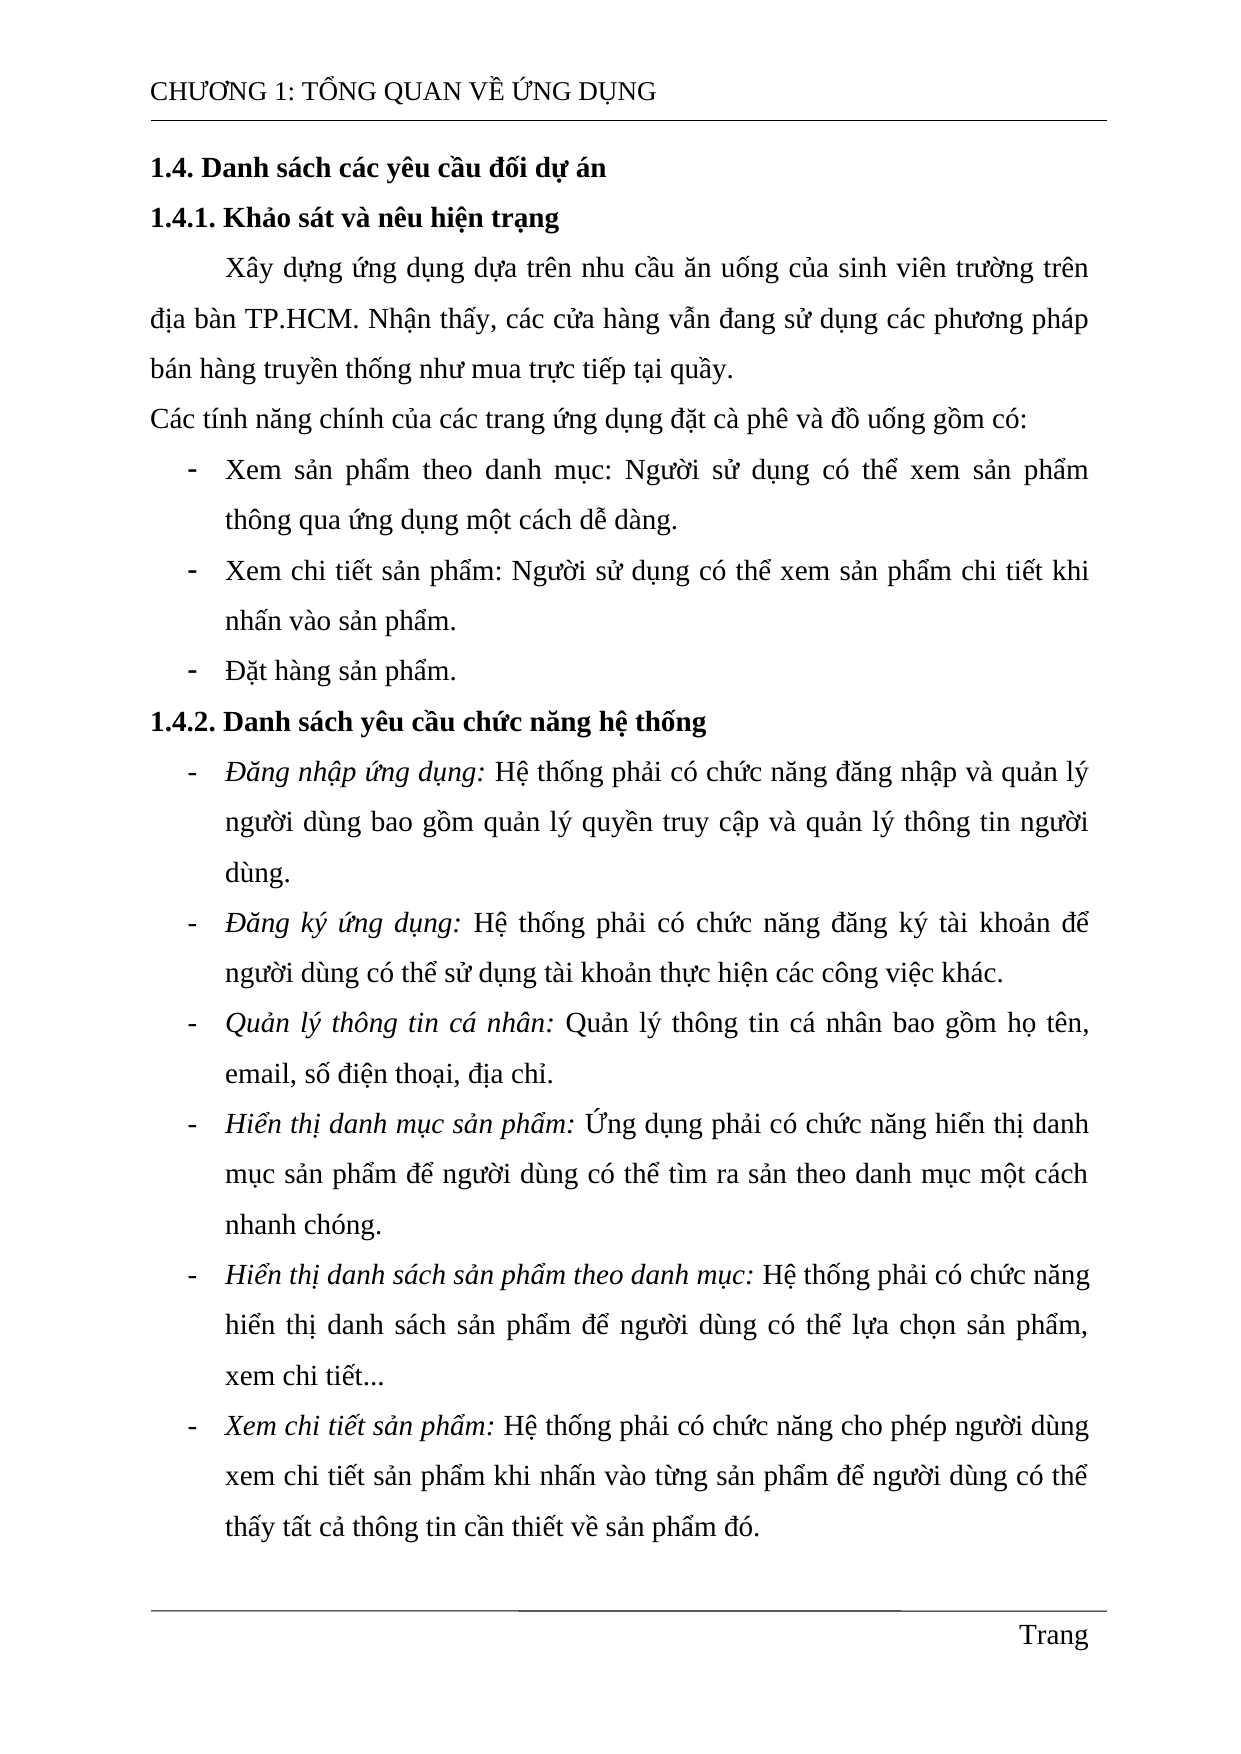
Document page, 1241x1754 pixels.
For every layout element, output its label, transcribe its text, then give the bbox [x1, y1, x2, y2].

text Xây dựng ứng dụng dựa trên nhu cầu ăn uống của sinh viên trường trên địa bàn TP.HCM. Nhận thấy, các cửa hàng vẫn đang sử dụng các phương pháp bán hàng truyền thống như mua trực tiếp tại quầy. [150, 251, 1090, 385]
list Xem sản phẩm theo danh mục: Người sử dụng có thể xem sản phẩm thông qua ứng dụng một cách dễ dàng. [187, 452, 1090, 536]
list Xem chi tiết sản phẩm: Hệ thống phải có chức năng cho phép người dùng xem chi tiết sản phẩm khi nhấn vào từng sản phẩm để người dùng có thể thấy tất cả thông tin cần thiết về sản phẩm đó. [187, 1408, 1090, 1542]
text Các tính năng chính của các trang ứng dụng đặt cà phê và đồ uống gồm có: [150, 402, 1090, 435]
list Xem chi tiết sản phẩm: Người sử dụng có thể xem sản phẩm chi tiết khi nhấn vào sản phẩm. [187, 553, 1090, 637]
list Hiển thị danh mục sản phẩm: Ứng dụng phải có chức năng hiển thị danh mục sản phẩm để người dùng có thể tìm ra sản theo danh mục một cách nhanh chóng. [187, 1106, 1090, 1240]
list Đăng ký ứng dụng: Hệ thống phải có chức năng đăng ký tài khoản để người dùng có thể sử dụng tài khoản thực hiện các công việc khác. [187, 905, 1090, 989]
list Quản lý thông tin cá nhân: Quản lý thông tin cá nhân bao gồm họ tên, email, số điện thoại, địa chỉ. [187, 1006, 1090, 1089]
list Đặt hàng sản phẩm. [187, 653, 1090, 687]
subtitle 1.4.2. Danh sách yêu cầu chức năng hệ thống [150, 704, 1090, 737]
list Hiển thị danh sách sản phẩm theo danh mục: Hệ thống phải có chức năng hiển thị danh sách sản phẩm để người dùng có thể lựa chọn sản phẩm, xem chi tiết... [187, 1257, 1090, 1391]
subtitle 1.4. Danh sách các yêu cầu đối dự án [150, 150, 1090, 183]
list Đăng nhập ứng dụng: Hệ thống phải có chức năng đăng nhập và quản lý người dùng bao gồm quản lý quyền truy cập và quản lý thông tin người dùng. [187, 754, 1090, 888]
subtitle 1.4.1. Khảo sát và nêu hiện trạng [150, 200, 1090, 234]
